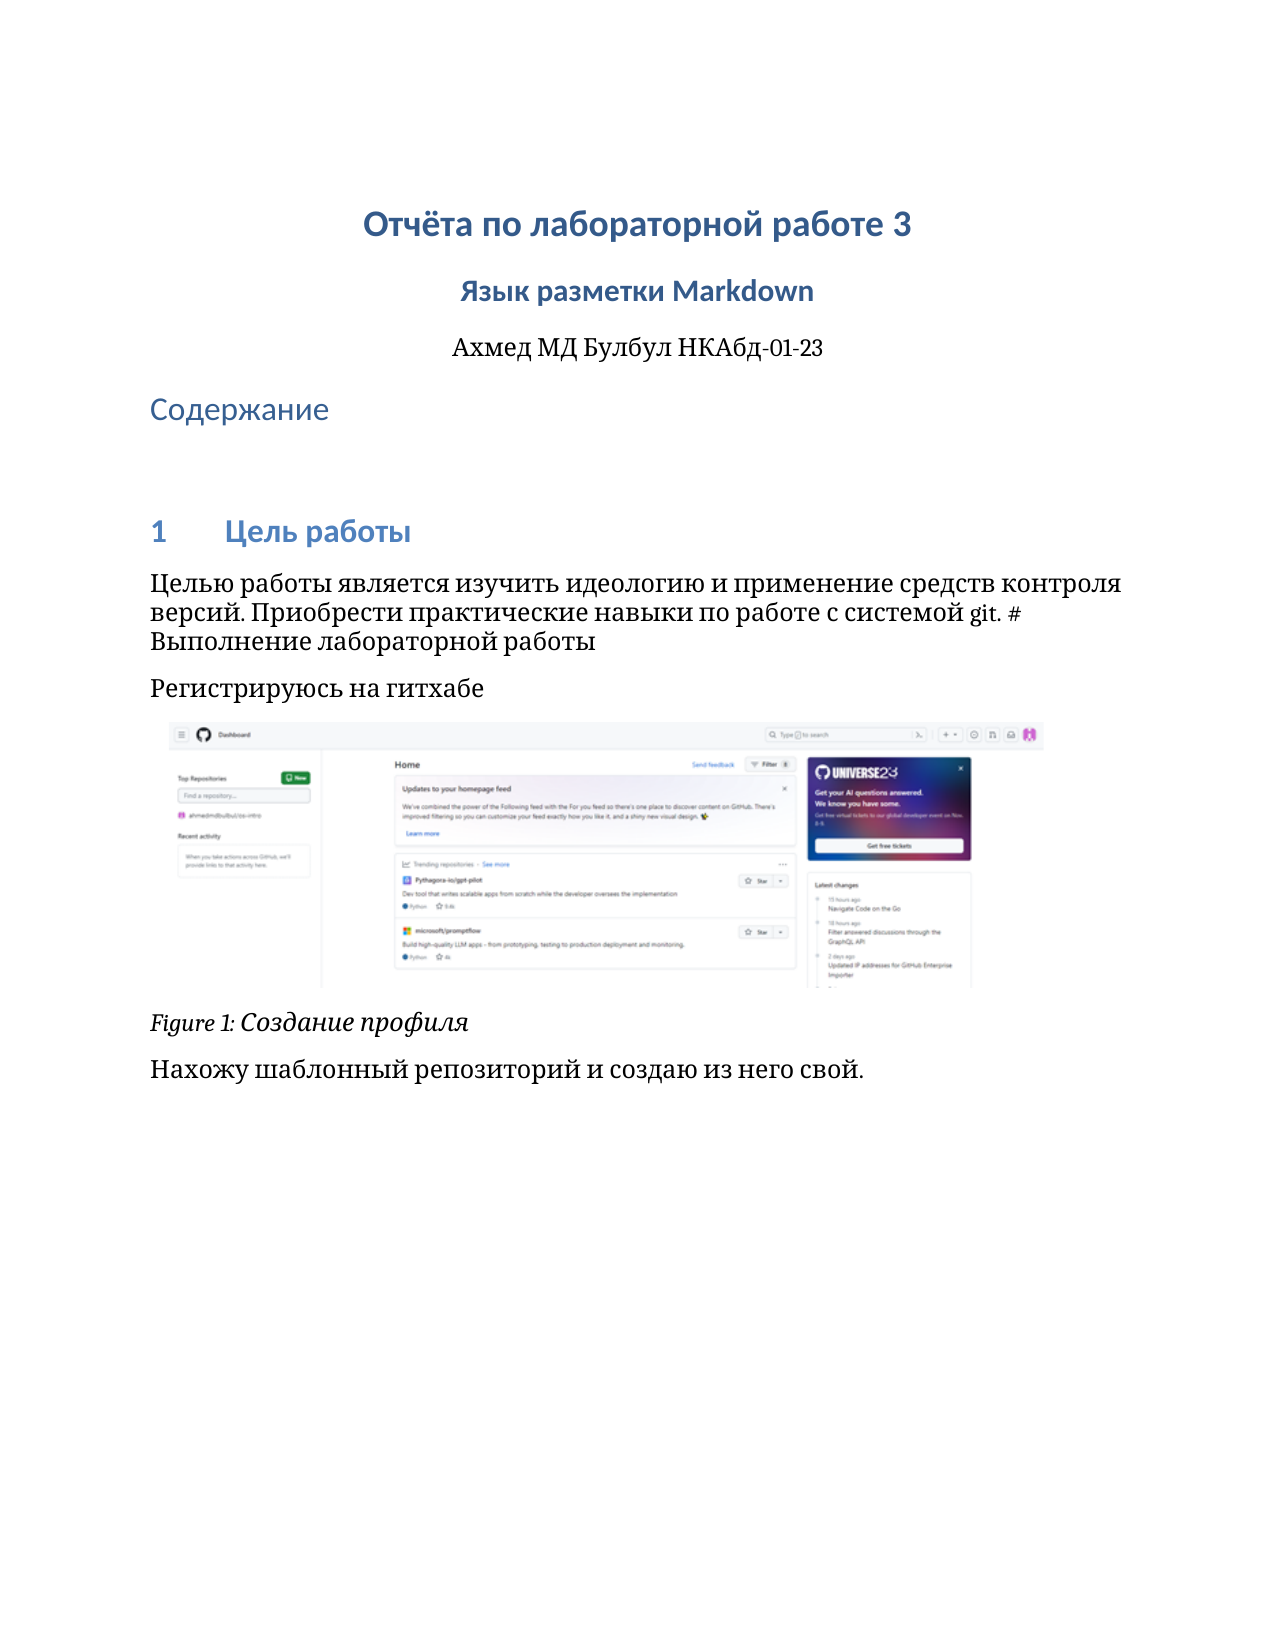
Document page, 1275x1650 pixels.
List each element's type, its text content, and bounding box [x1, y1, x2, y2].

subtitle Язык разметки Markdown [150, 271, 1125, 309]
text Figure 1: Создание профиля [150, 1008, 1125, 1037]
text Нахожу шаблонный репозиторий и создаю из него свой. [150, 1056, 1125, 1085]
text Ахмед МД Булбул НКАбд-01-23 [150, 334, 1125, 363]
title Отчёта по лабораторной работе 3 [150, 200, 1125, 246]
subtitle 1 Цель работы [150, 510, 1125, 551]
picture [168, 722, 1044, 988]
text Целью работы является изучить идеологию и применение средств контроля версий. Приобрести практические навыки по работе с системой git. # Выполнение лабораторной работы [150, 570, 1125, 656]
text Регистрируюсь на гитхабе [150, 675, 1125, 704]
